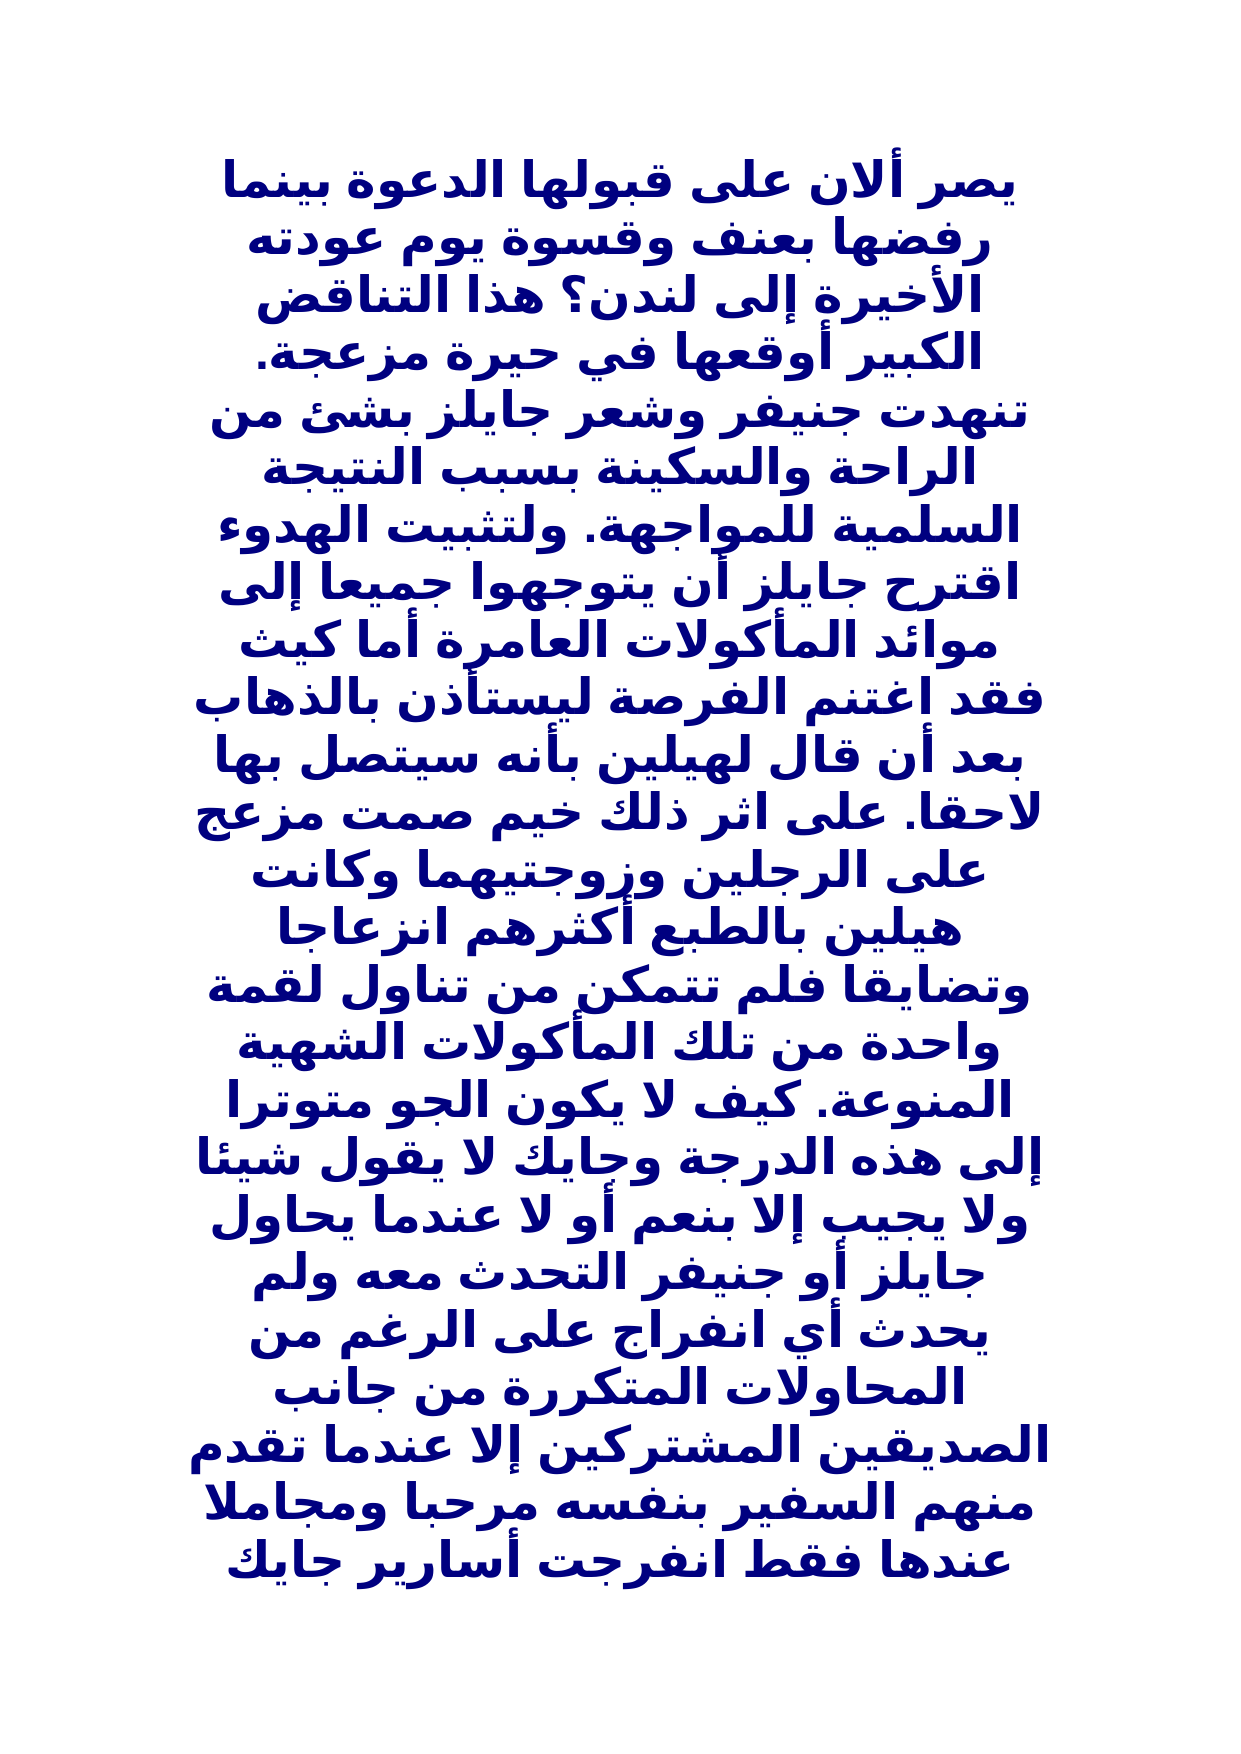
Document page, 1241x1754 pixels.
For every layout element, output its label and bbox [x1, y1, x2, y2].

text [187, 150, 1053, 1587]
